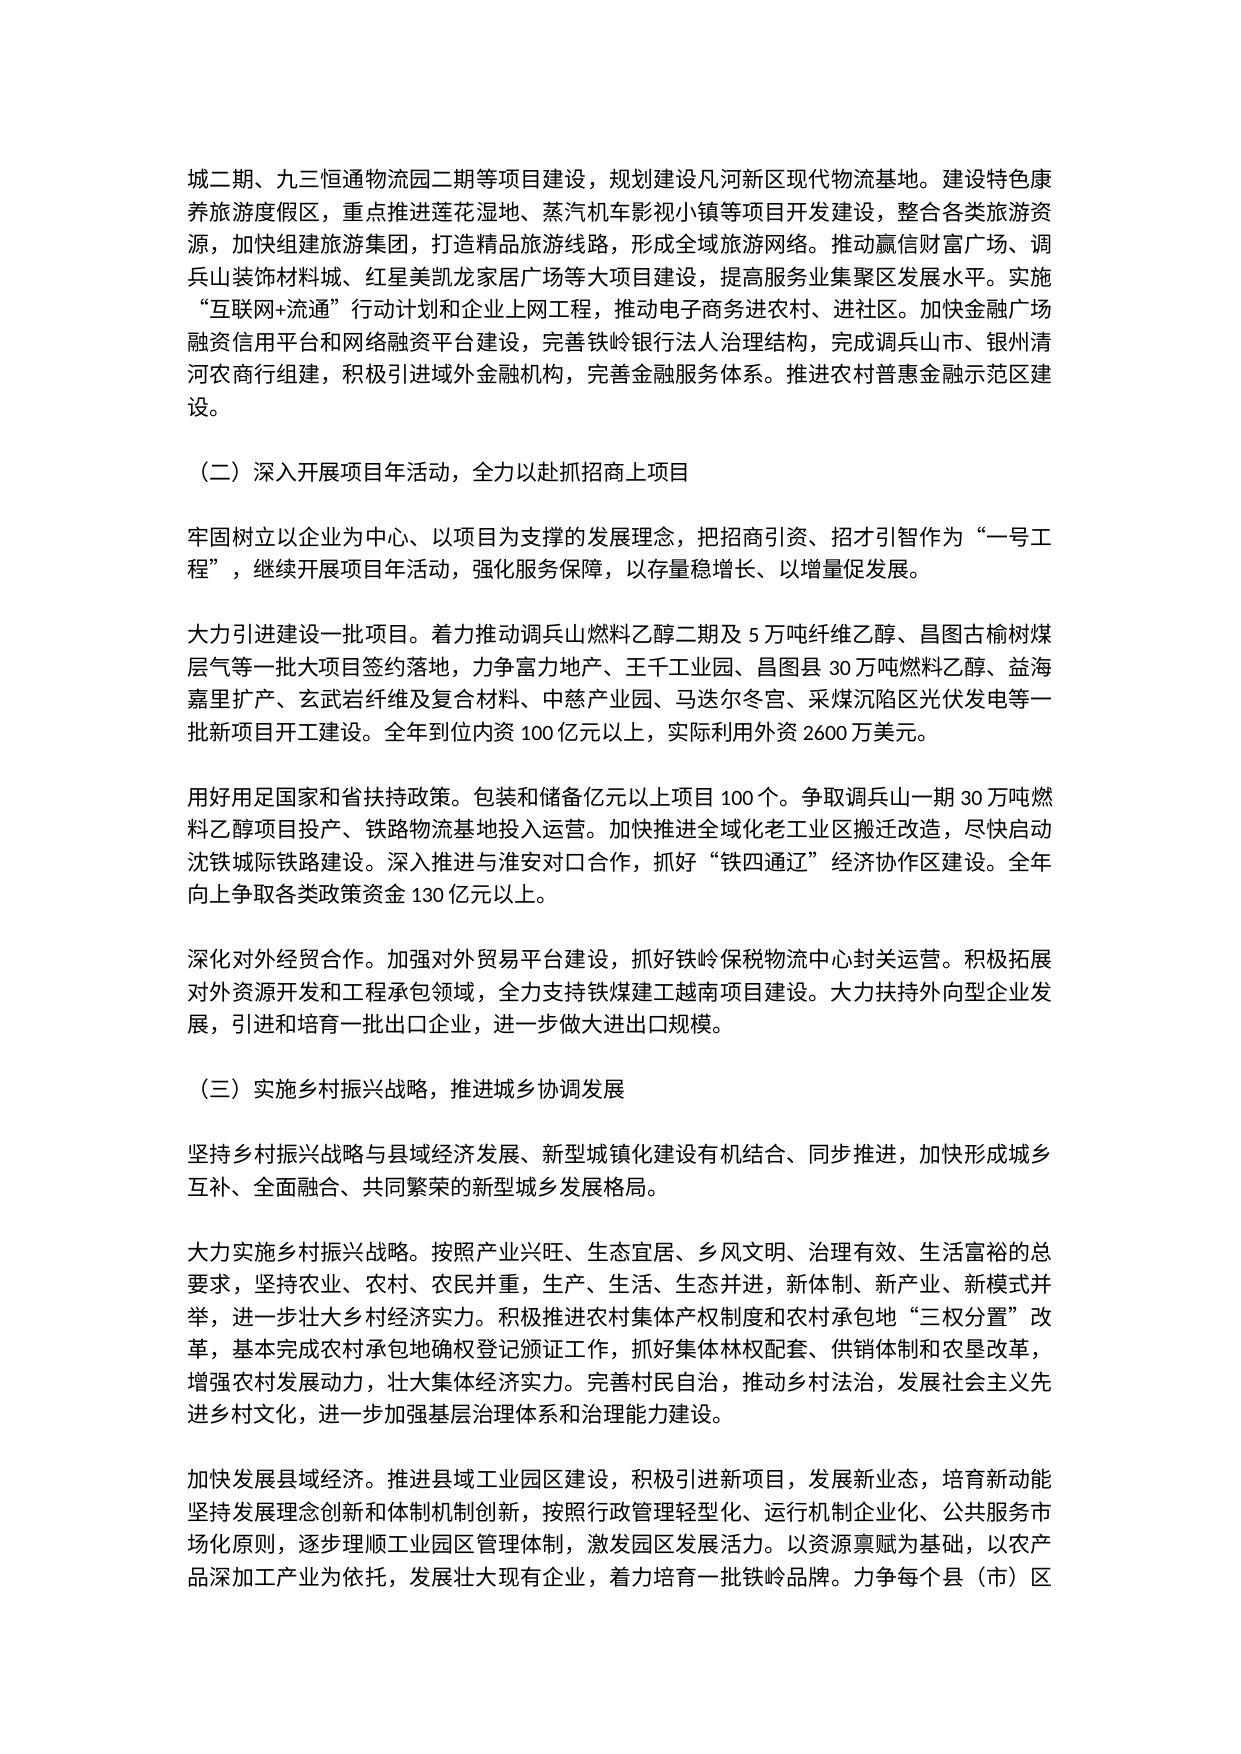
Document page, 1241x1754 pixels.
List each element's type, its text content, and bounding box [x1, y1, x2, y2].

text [187, 162, 1053, 422]
text 大力引进建设一批项目。着力推动调兵山燃料乙醇二期及5万吨纤维乙醇、昌图古榆树煤层气等一批大项目签约落地，力争富力地产、王千工业园、昌图县30万吨燃料乙醇、益海嘉里扩产、玄武岩纤维及复合材料、中慈产业园、马迭尔冬宫、采煤沉陷区光伏发电等一批新项目开工建设。全年到位内资100亿元以上，实际利用外资2600万美元。 [187, 617, 1053, 747]
text 坚持乡村振兴战略与县域经济发展、新型城镇化建设有机结合、同步推进，加快形成城乡互补、全面融合、共同繁荣的新型城乡发展格局。 [187, 1137, 1053, 1202]
text （三）实施乡村振兴战略，推进城乡协调发展 [187, 1072, 1053, 1104]
text 大力实施乡村振兴战略。按照产业兴旺、生态宜居、乡风文明、治理有效、生活富裕的总要求，坚持农业、农村、农民并重，生产、生活、生态并进，新体制、新产业、新模式并举，进一步壮大乡村经济实力。积极推进农村集体产权制度和农村承包地“三权分置”改革，基本完成农村承包地确权登记颁证工作，抓好集体林权配套、供销体制和农垦改革，增强农村发展动力，壮大集体经济实力。完善村民自治，推动乡村法治，发展社会主义先进乡村文化，进一步加强基层治理体系和治理能力建设。 [187, 1234, 1053, 1429]
text 深化对外经贸合作。加强对外贸易平台建设，抓好铁岭保税物流中心封关运营。积极拓展对外资源开发和工程承包领域，全力支持铁煤建工越南项目建设。大力扶持外向型企业发展，引进和培育一批出口企业，进一步做大进出口规模。 [187, 942, 1053, 1039]
text （二）深入开展项目年活动，全力以赴抓招商上项目 [187, 454, 1053, 487]
text 用好用足国家和省扶持政策。包装和储备亿元以上项目100个。争取调兵山一期30万吨燃料乙醇项目投产、铁路物流基地投入运营。加快推进全域化老工业区搬迁改造，尽快启动沈铁城际铁路建设。深入推进与淮安对口合作，抓好“铁四通辽”经济协作区建设。全年向上争取各类政策资金130亿元以上。 [187, 779, 1053, 909]
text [187, 1462, 1053, 1592]
text 牢固树立以企业为中心、以项目为支撑的发展理念，把招商引资、招才引智作为“一号工程”，继续开展项目年活动，强化服务保障，以存量稳增长、以增量促发展。 [187, 519, 1053, 584]
